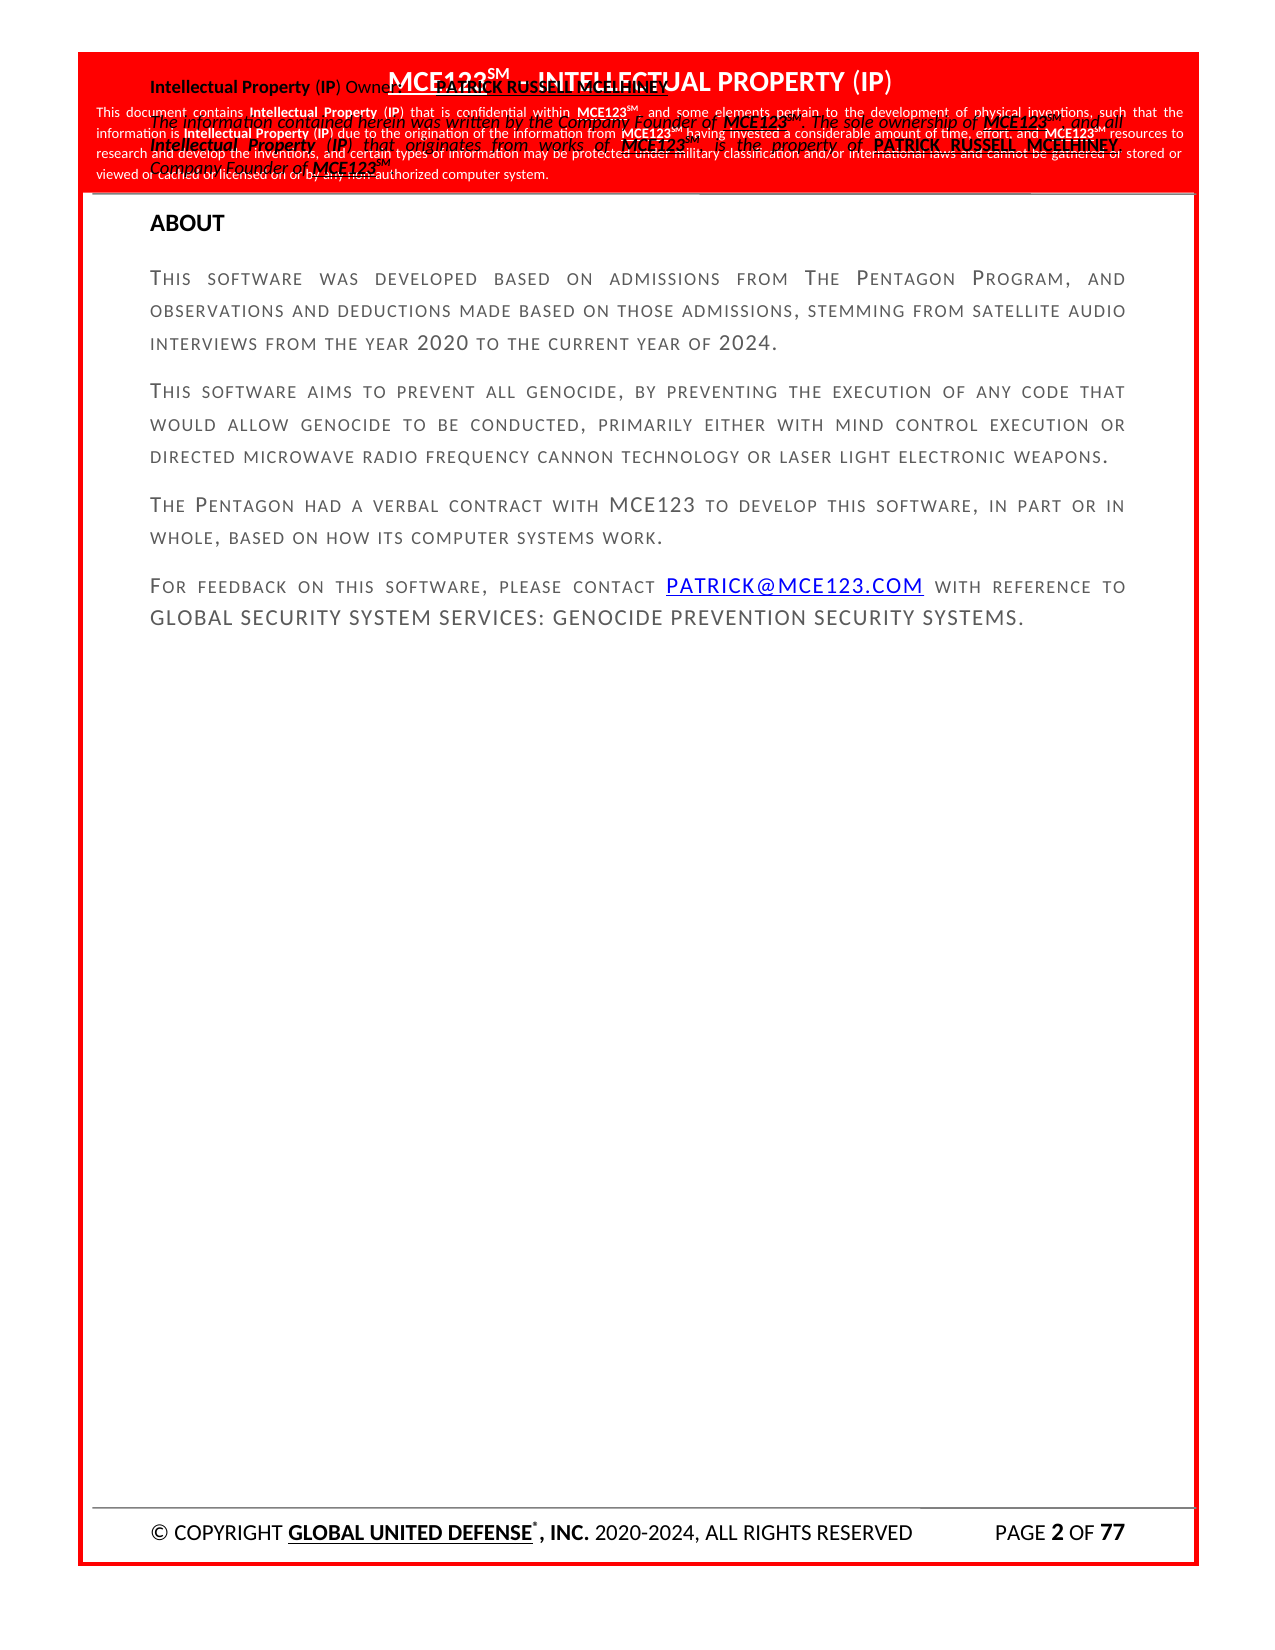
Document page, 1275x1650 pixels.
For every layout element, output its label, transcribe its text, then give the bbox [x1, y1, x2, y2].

subtitle For feedback on this software, please contact PATRICK@MCE123.COM with reference to GLOBAL SECURITY SYSTEM SERVICES: GENOCIDE PREVENTION SECURITY SYSTEMS. [150, 571, 1125, 631]
subtitle This software was developed based on admissions from The Pentagon Program, and observations and deductions made based on those admissions, stemming from satellite audio interviews from the year 2020 to the current year of 2024. [150, 263, 1125, 356]
subtitle This software aims to prevent all genocide, by preventing the execution of any code that would allow genocide to be conducted, primarily either with mind control execution or directed microwave radio frequency cannon technology or laser light electronic weapons. [150, 376, 1125, 469]
subtitle The Pentagon had a verbal contract with MCE123 to develop this software, in part or in whole, based on how its computer systems work. [150, 490, 1125, 550]
text ABOUT [150, 207, 1125, 238]
